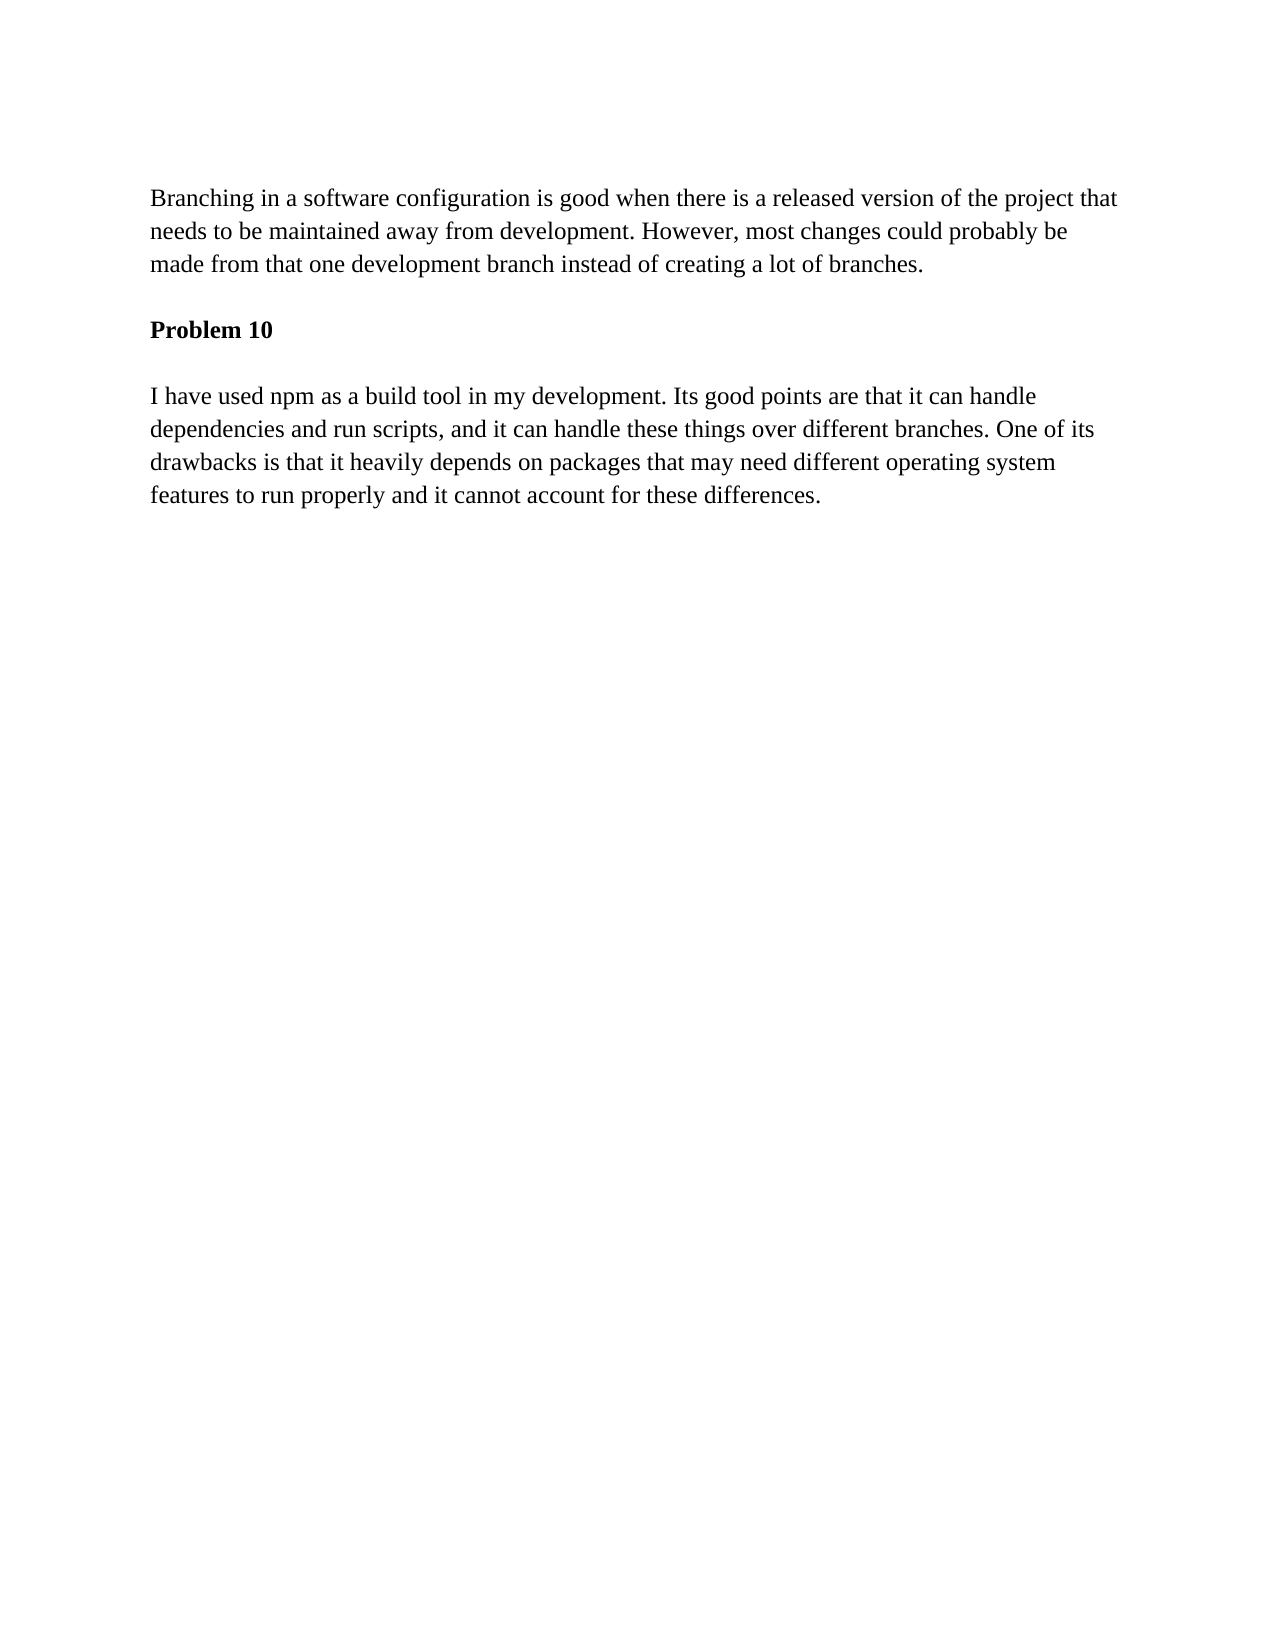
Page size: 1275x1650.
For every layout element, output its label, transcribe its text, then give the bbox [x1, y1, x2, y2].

text Problem 10 [150, 315, 1125, 344]
text I have used npm as a build tool in my development. Its good points are that it can handle dependencies and run scripts, and it can handle these things over different branches. One of its drawbacks is that it heavily depends on packages that may need different operating system features to run properly and it cannot account for these differences. [150, 381, 1125, 509]
text Branching in a software configuration is good when there is a released version of the project that needs to be maintained away from development. However, most changes could probably be made from that one development branch instead of creating a lot of branches. [150, 183, 1125, 278]
